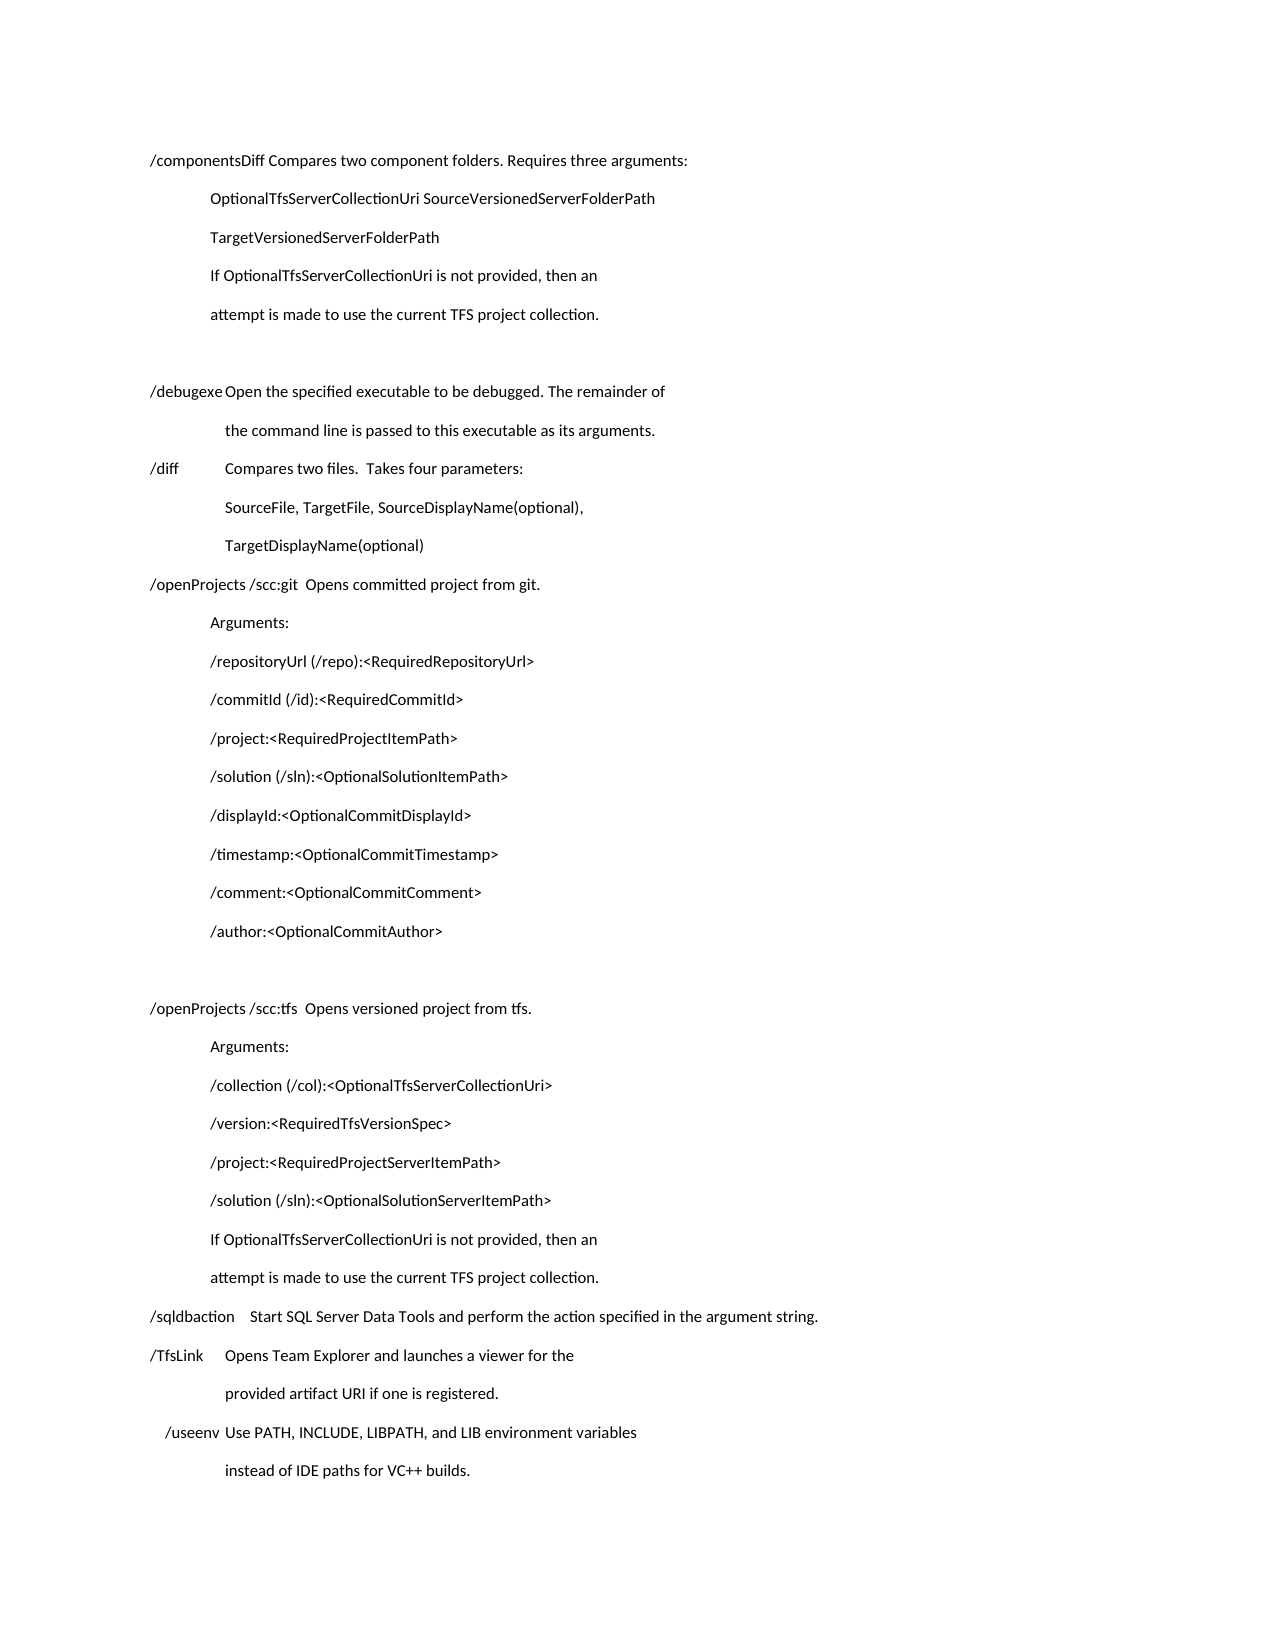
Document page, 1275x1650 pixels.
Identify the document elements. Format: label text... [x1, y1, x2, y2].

text /project:<RequiredProjectServerItemPath> [150, 1152, 1125, 1172]
text TargetVersionedServerFolderPath [150, 227, 1125, 247]
text /project:<RequiredProjectItemPath> [150, 728, 1125, 748]
text /solution (/sln):<OptionalSolutionServerItemPath> [150, 1191, 1125, 1211]
text instead of IDE paths for VC++ builds. [150, 1460, 1125, 1481]
text Arguments: [150, 1036, 1125, 1057]
text attempt is made to use the current TFS project collection. [150, 1268, 1125, 1288]
text /openProjects /scc:tfs Opens versioned project from tfs. [150, 998, 1125, 1018]
text /useenv Use PATH, INCLUDE, LIBPATH, and LIB environment variables [150, 1422, 1125, 1442]
text /repositoryUrl (/repo):<RequiredRepositoryUrl> [150, 651, 1125, 671]
text /author:<OptionalCommitAuthor> [150, 921, 1125, 941]
text Arguments: [150, 612, 1125, 633]
text the command line is passed to this executable as its arguments. [150, 420, 1125, 440]
text /sqldbaction Start SQL Server Data Tools and perform the action specified in the argument string. [150, 1306, 1125, 1327]
text /displayId:<OptionalCommitDisplayId> [150, 805, 1125, 826]
text SourceFile, TargetFile, SourceDisplayName(optional), [150, 497, 1125, 517]
text TargetDisplayName(optional) [150, 535, 1125, 556]
text /componentsDiff Compares two component folders. Requires three arguments: [150, 150, 1125, 170]
text /comment:<OptionalCommitComment> [150, 882, 1125, 903]
text /version:<RequiredTfsVersionSpec> [150, 1113, 1125, 1134]
text /debugexe Open the specified executable to be debugged. The remainder of [150, 381, 1125, 402]
text If OptionalTfsServerCollectionUri is not provided, then an [150, 266, 1125, 286]
text /diff Compares two files. Takes four parameters: [150, 458, 1125, 479]
text /timestamp:<OptionalCommitTimestamp> [150, 844, 1125, 864]
text If OptionalTfsServerCollectionUri is not provided, then an [150, 1229, 1125, 1249]
text OptionalTfsServerCollectionUri SourceVersionedServerFolderPath [150, 188, 1125, 209]
text /solution (/sln):<OptionalSolutionItemPath> [150, 767, 1125, 787]
text /collection (/col):<OptionalTfsServerCollectionUri> [150, 1075, 1125, 1095]
text /openProjects /scc:git Opens committed project from git. [150, 574, 1125, 594]
text attempt is made to use the current TFS project collection. [150, 304, 1125, 324]
text /commitId (/id):<RequiredCommitId> [150, 689, 1125, 710]
text provided artifact URI if one is registered. [150, 1383, 1125, 1404]
text /TfsLink Opens Team Explorer and launches a viewer for the [150, 1345, 1125, 1365]
